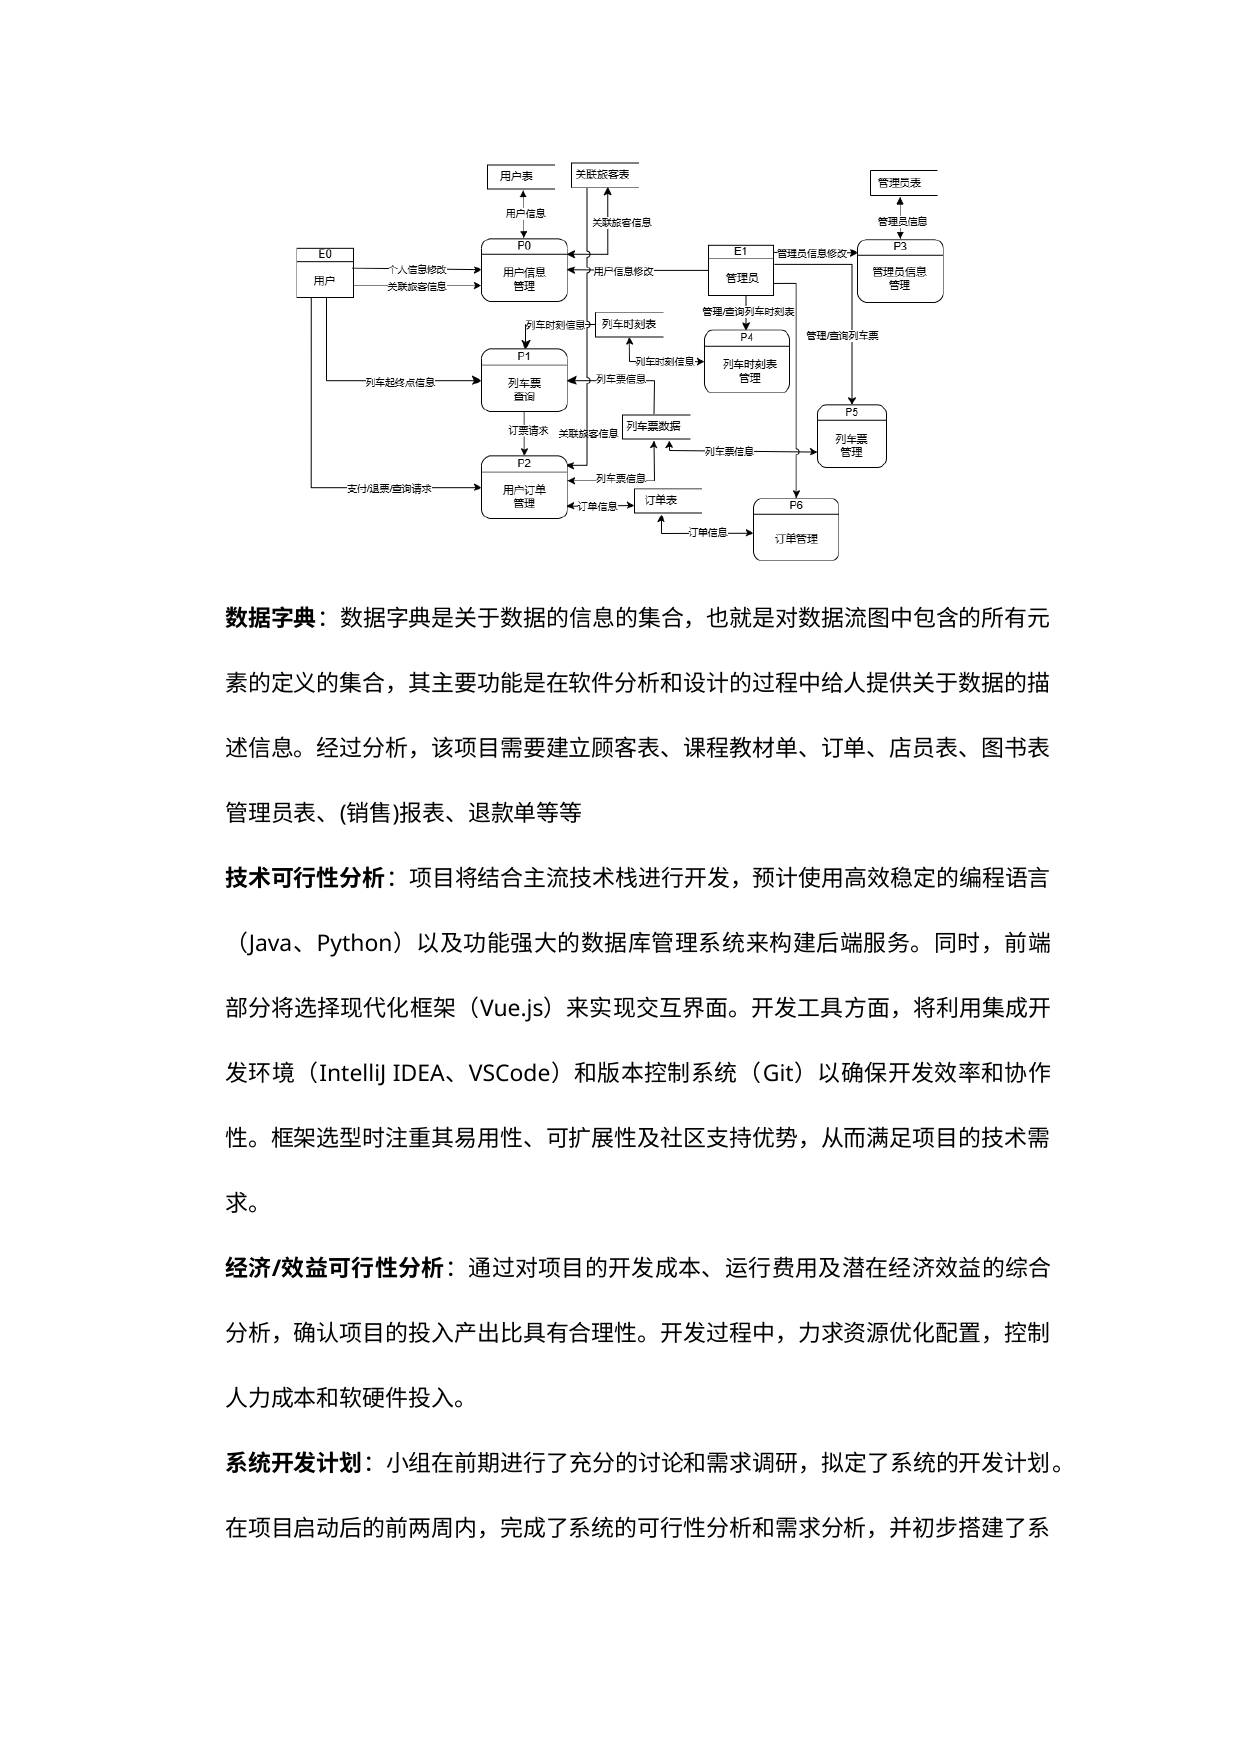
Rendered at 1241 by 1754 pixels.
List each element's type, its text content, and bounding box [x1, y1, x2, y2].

text 经济/效益可行性分析：通过对项目的开发成本、运行费用及潜在经济效益的综合分析，确认项目的投入产出比具有合理性。开发过程中，力求资源优化配置，控制人力成本和软硬件投入。 [225, 1234, 1053, 1429]
text 数据字典：数据字典是关于数据的信息的集合，也就是对数据流图中包含的所有元素的定义的集合，其主要功能是在软件分析和设计的过程中给人提供关于数据的描述信息。经过分析，该项目需要建立顾客表、课程教材单、订单、店员表、图书表、管理员表、(销售)报表、退款单等等 [225, 584, 1053, 844]
text 技术可行性分析：项目将结合主流技术栈进行开发，预计使用高效稳定的编程语言（Java、Python）以及功能强大的数据库管理系统来构建后端服务。同时，前端部分将选择现代化框架（Vue.js）来实现交互界面。开发工具方面，将利用集成开发环境（IntelliJ IDEA、VSCode）和版本控制系统（Git）以确保开发效率和协作性。框架选型时注重其易用性、可扩展性及社区支持优势，从而满足项目的技术需求。 [225, 844, 1053, 1234]
picture [296, 162, 944, 561]
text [225, 1429, 1053, 1559]
